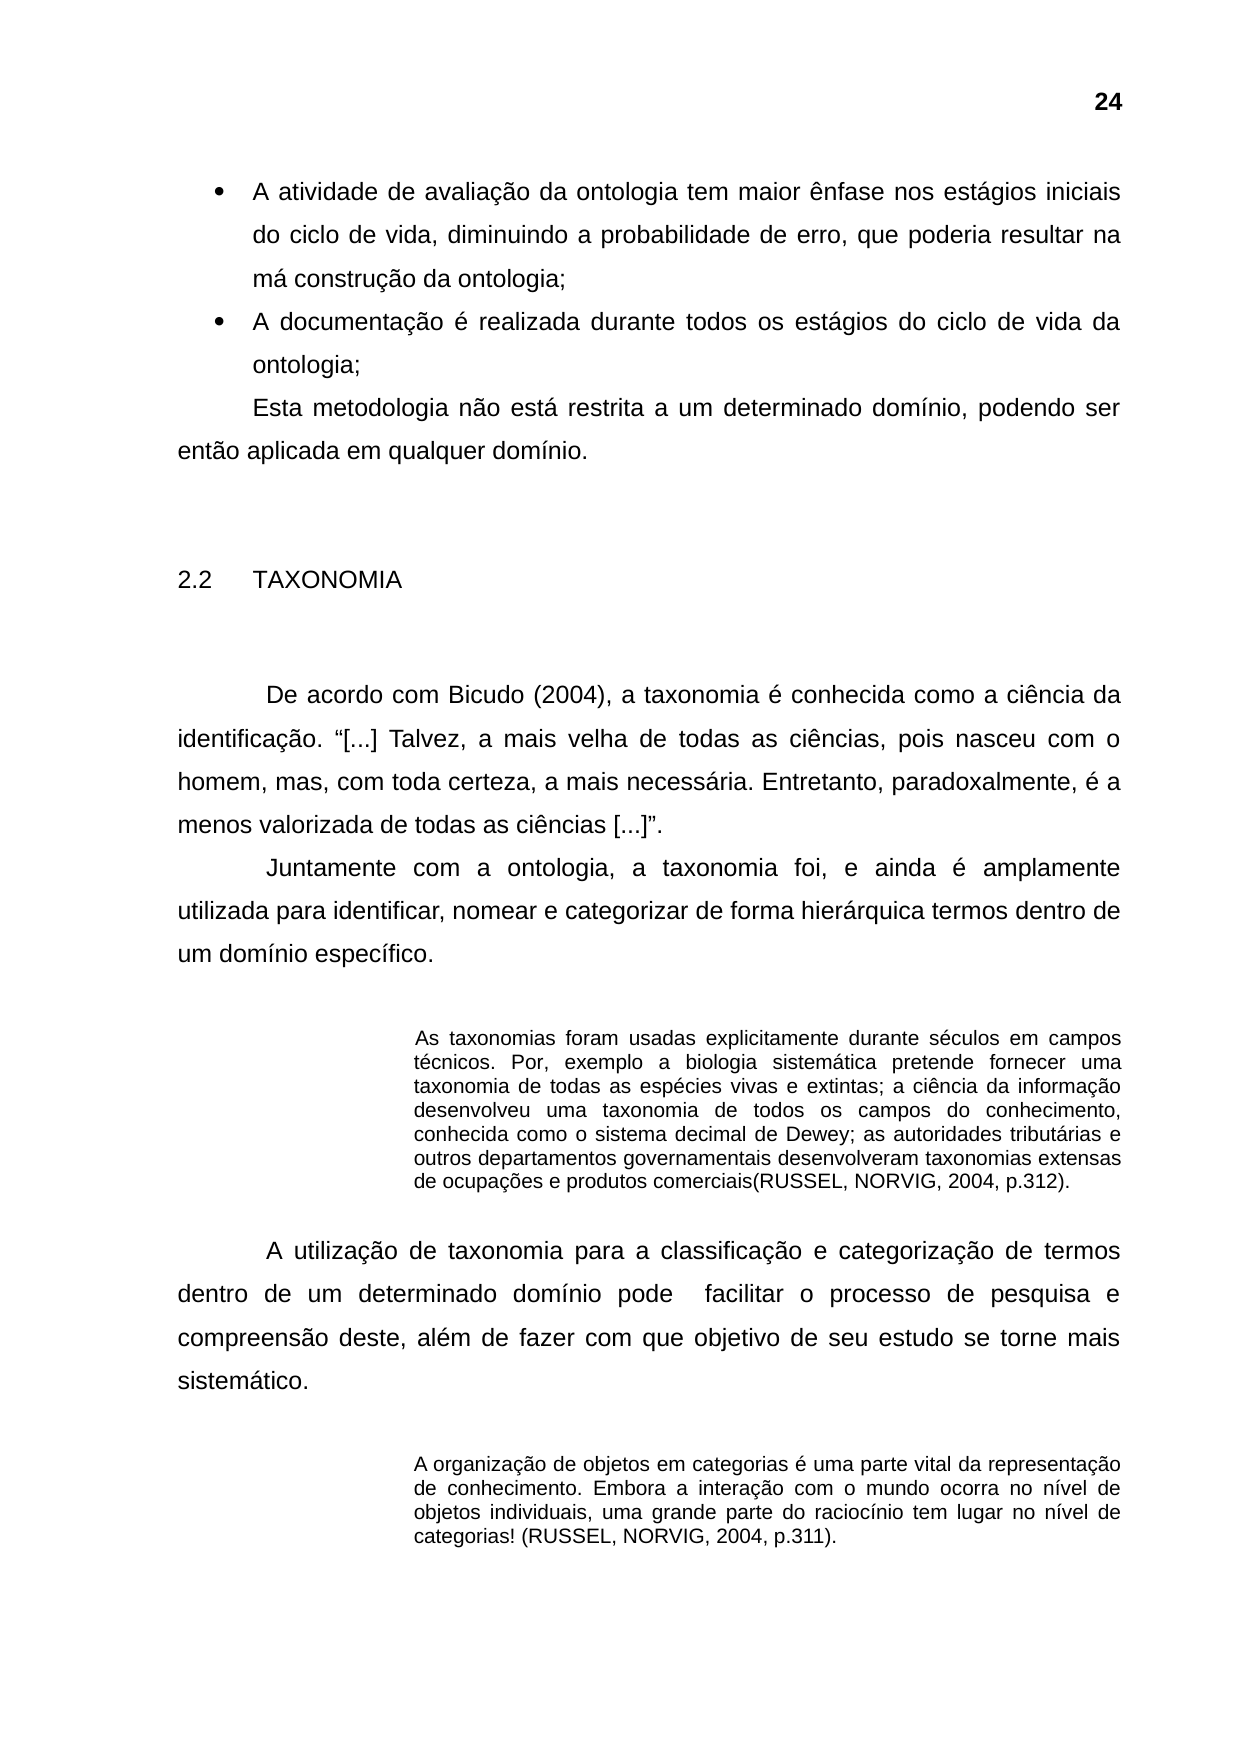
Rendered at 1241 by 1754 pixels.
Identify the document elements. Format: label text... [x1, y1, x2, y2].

list A documentação é realizada durante todos os estágios do ciclo de vida da ontologia; [215, 307, 1122, 379]
text A organização de objetos em categorias é uma parte vital da representação de conhecimento. Embora a interação com o mundo ocorra no nível de objetos individuais, uma grande parte do raciocínio tem lugar no nível de categorias! (RUSSEL, NORVIG, 2004, p.311). [413, 1452, 1122, 1548]
text A utilização de taxonomia para a classificação e categorização de termos dentro de um determinado domínio pode facilitar o processo de pesquisa e compreensão deste, além de fazer com que objetivo de seu estudo se torne mais sistemático. [177, 1236, 1122, 1394]
list A atividade de avaliação da ontologia tem maior ênfase nos estágios iniciais do ciclo de vida, diminuindo a probabilidade de erro, que poderia resultar na má construção da ontologia; [215, 177, 1122, 292]
text Juntamente com a ontologia, a taxonomia foi, e ainda é amplamente utilizada para identificar, nomear e categorizar de forma hierárquica termos dentro de um domínio específico. [177, 853, 1122, 968]
text De acordo com Bicudo (2004), a taxonomia é conhecida como a ciência da identificação. “[...] Talvez, a mais velha de todas as ciências, pois nasceu com o homem, mas, com toda certeza, a mais necessária. Entretanto, paradoxalmente, é a menos valorizada de todas as ciências [...]”. [177, 681, 1122, 839]
text As taxonomias foram usadas explicitamente durante séculos em campos técnicos. Por, exemplo a biologia sistemática pretende fornecer uma taxonomia de todas as espécies vivas e extintas; a ciência da informação desenvolveu uma taxonomia de todos os campos do conhecimento, conhecida como o sistema decimal de Dewey; as autoridades tributárias e outros departamentos governamentais desenvolveram taxonomias extensas de ocupações e produtos comerciais(RUSSEL, NORVIG, 2004, p.312). [413, 1026, 1122, 1193]
text Esta metodologia não está restrita a um determinado domínio, podendo ser então aplicada em qualquer domínio. [177, 393, 1122, 465]
subtitle TAXONOMIA [177, 566, 1122, 594]
